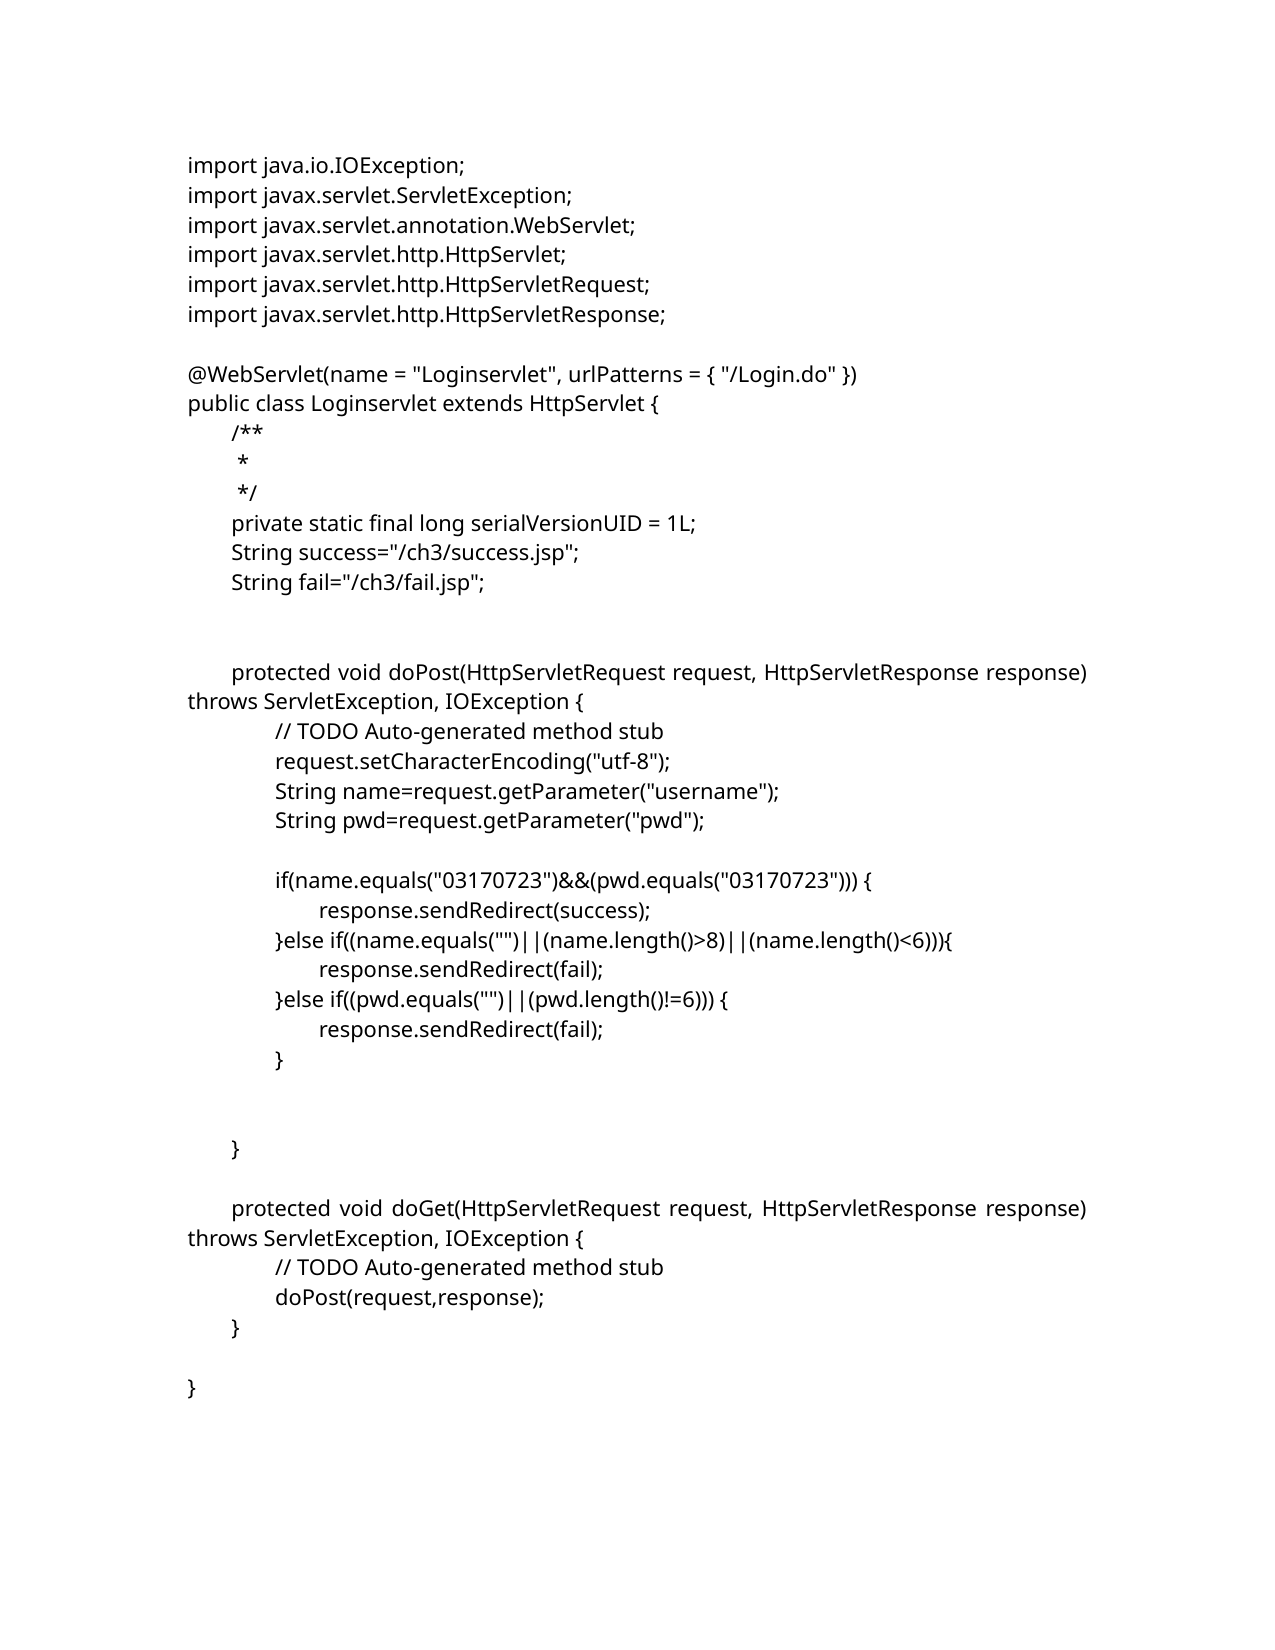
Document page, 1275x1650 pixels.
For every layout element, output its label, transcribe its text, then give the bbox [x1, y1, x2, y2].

text if(name.equals("03170723")&&(pwd.equals("03170723"))) { [187, 865, 1087, 895]
text import javax.servlet.annotation.WebServlet; [187, 209, 1087, 239]
text // TODO Auto-generated method stub [187, 716, 1087, 746]
text response.sendRedirect(success); [187, 895, 1087, 924]
text String pwd=request.getParameter("pwd"); [187, 805, 1087, 835]
text response.sendRedirect(fail); [187, 954, 1087, 984]
text */ [187, 478, 1087, 507]
text } [187, 1133, 1087, 1163]
text } [187, 1044, 1087, 1073]
text }else if((pwd.equals("")||(pwd.length()!=6))) { [187, 984, 1087, 1014]
text /** [187, 418, 1087, 448]
text }else if((name.equals("")||(name.length()>8)||(name.length()<6))){ [187, 924, 1087, 954]
text String fail="/ch3/fail.jsp"; [187, 567, 1087, 597]
text String name=request.getParameter("username"); [187, 776, 1087, 805]
text private static final long serialVersionUID = 1L; [187, 507, 1087, 537]
text doPost(request,response); [187, 1282, 1087, 1312]
text request.setCharacterEncoding("utf-8"); [187, 746, 1087, 776]
text import javax.servlet.http.HttpServletRequest; [187, 269, 1087, 299]
text } [187, 1371, 1087, 1401]
text @WebServlet(name = "Loginservlet", urlPatterns = { "/Login.do" }) [187, 358, 1087, 388]
text import javax.servlet.http.HttpServlet; [187, 239, 1087, 269]
text response.sendRedirect(fail); [187, 1014, 1087, 1044]
text } [187, 1312, 1087, 1342]
text protected void doGet(HttpServletRequest request, HttpServletResponse response) throws ServletException, IOException { [187, 1193, 1087, 1252]
text protected void doPost(HttpServletRequest request, HttpServletResponse response) throws ServletException, IOException { [187, 656, 1087, 716]
text public class Loginservlet extends HttpServlet { [187, 388, 1087, 418]
text import javax.servlet.ServletException; [187, 180, 1087, 209]
text import java.io.IOException; [187, 150, 1087, 180]
text // TODO Auto-generated method stub [187, 1252, 1087, 1282]
text * [187, 448, 1087, 478]
text import javax.servlet.http.HttpServletResponse; [187, 299, 1087, 329]
text String success="/ch3/success.jsp"; [187, 537, 1087, 567]
